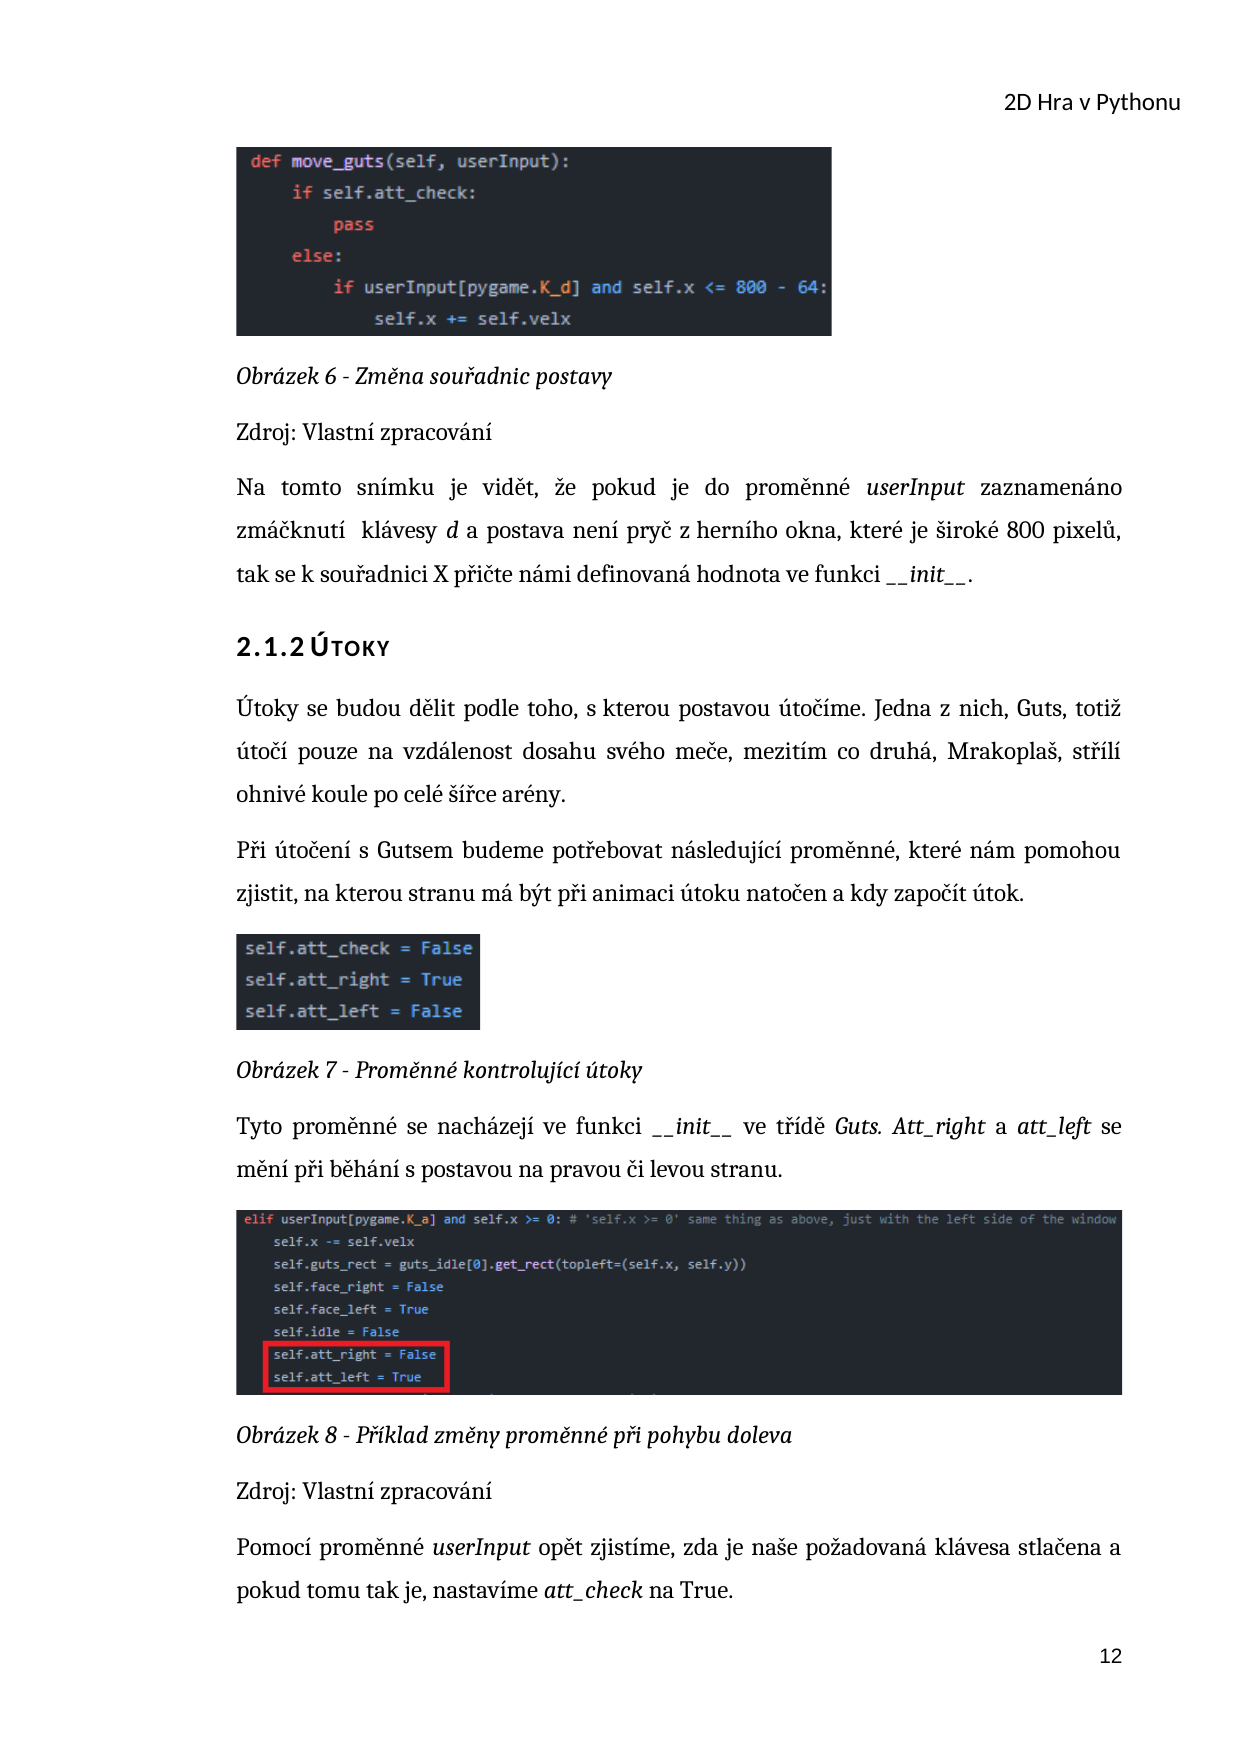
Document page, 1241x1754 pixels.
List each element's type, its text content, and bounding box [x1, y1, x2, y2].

text Útoky se budou dělit podle toho, s kterou postavou útočíme. Jedna z nich, Guts, totiž útočí pouze na vzdálenost dosahu svého meče, mezitím co druhá, Mrakoplaš, střílí ohnivé koule po celé šířce arény. [236, 694, 1122, 809]
text Obrázek 8 - Příklad změny proměnné při pohybu doleva [236, 1421, 1122, 1450]
text Obrázek 6 - Změna souřadnic postavy [236, 362, 1122, 391]
picture [236, 147, 832, 336]
text Na tomto snímku je vidět, že pokud je do proměnné userInput zaznamenáno zmáčknutí klávesy d a postava není pryč z herního okna, které je široké 800 pixelů, tak se k souřadnici X přičte námi definovaná hodnota ve funkci __init__. [236, 473, 1122, 588]
picture [236, 934, 481, 1030]
text Zdroj: Vlastní zpracování [236, 1477, 1122, 1506]
text Při útočení s Gutsem budeme potřebovat následující proměnné, které nám pomohou zjistit, na kterou stranu má být při animaci útoku natočen a kdy započít útok. [236, 836, 1122, 907]
subtitle Útoky [236, 628, 1122, 663]
picture [236, 1210, 1123, 1395]
text Pomocí proměnné userInput opět zjistíme, zda je naše požadovaná klávesa stlačena a pokud tomu tak je, nastavíme att_check na True. [236, 1532, 1122, 1604]
text Tyto proměnné se nacházejí ve funkci __init__ ve třídě Guts. Att_right a att_left se mění při běhání s postavou na pravou či levou stranu. [236, 1112, 1122, 1184]
text Zdroj: Vlastní zpracování [236, 418, 1122, 446]
